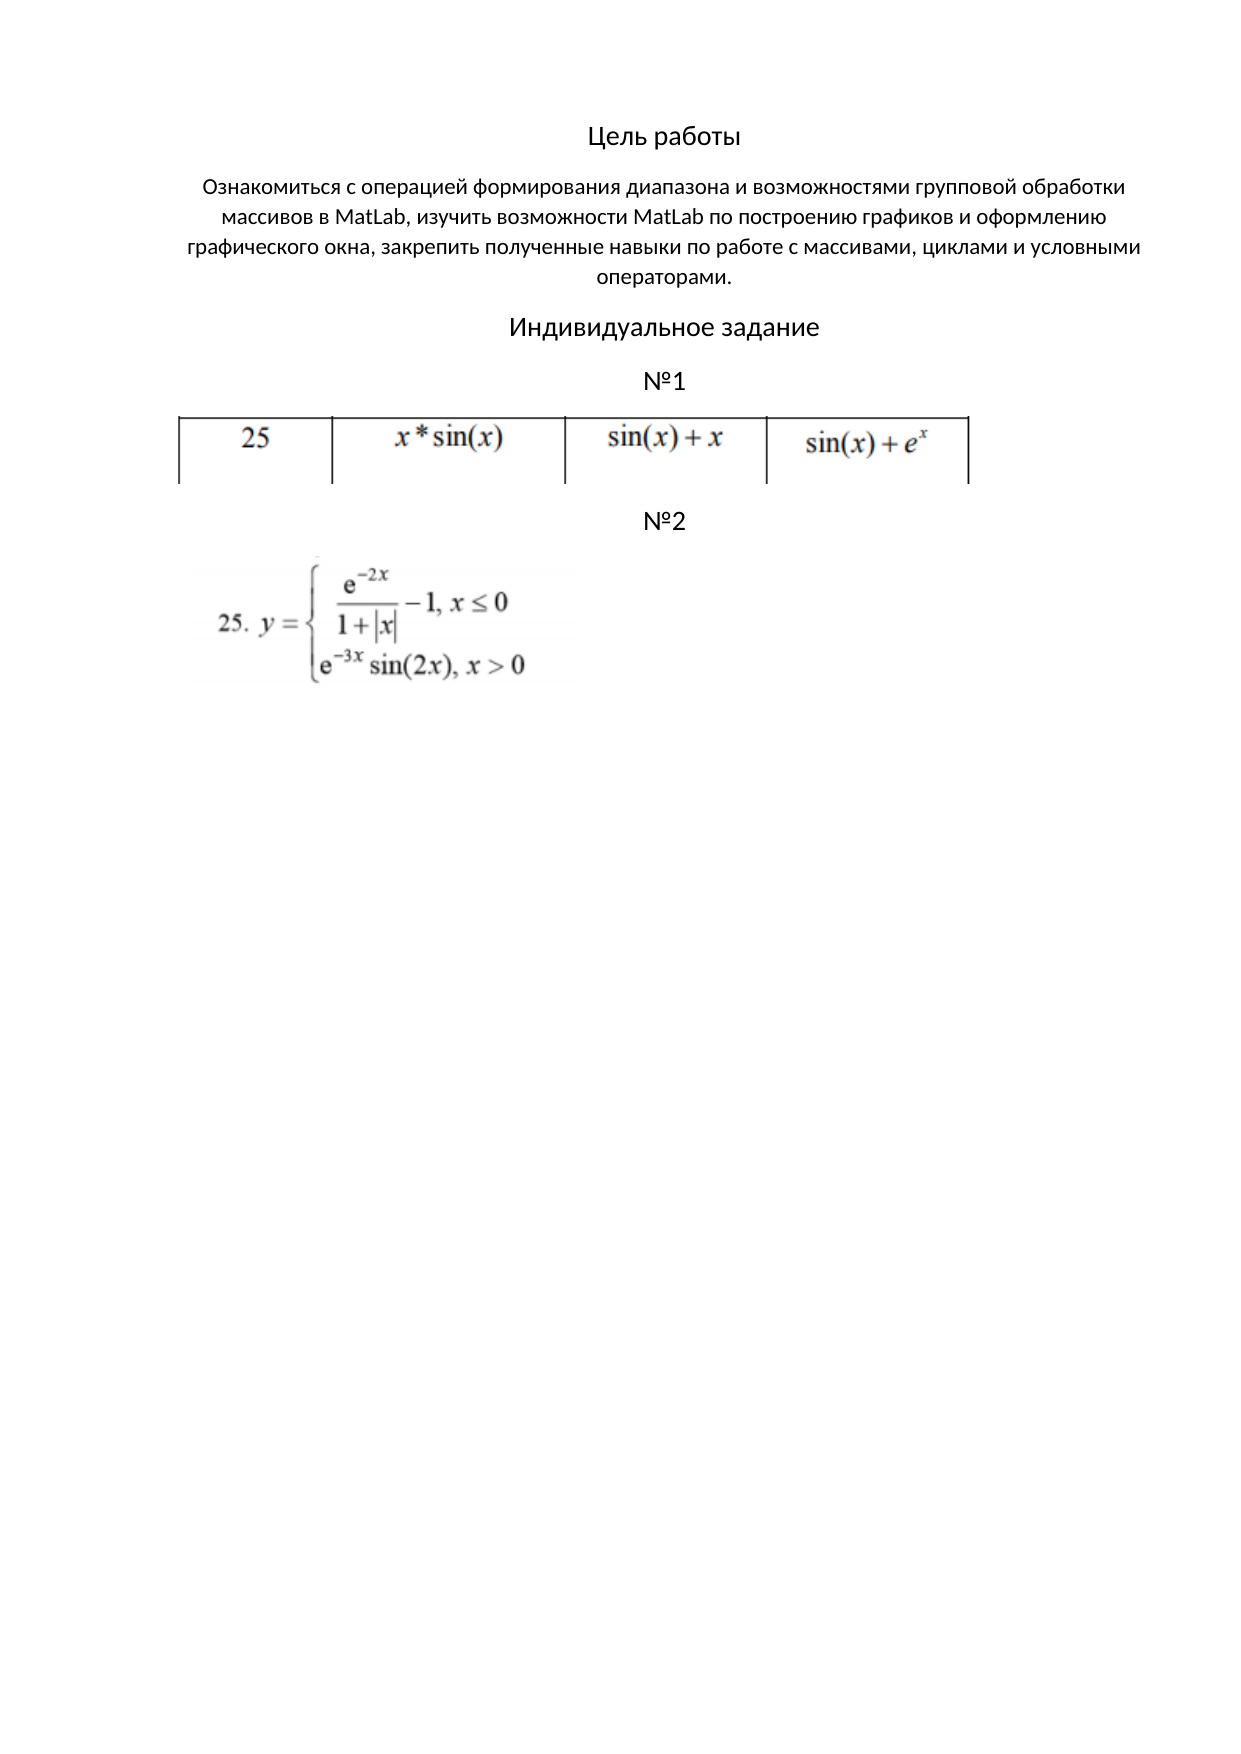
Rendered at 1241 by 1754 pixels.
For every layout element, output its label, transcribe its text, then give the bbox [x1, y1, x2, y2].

text Индивидуальное задание [177, 309, 1152, 344]
text №2 [177, 503, 1152, 537]
text №1 [177, 363, 1152, 397]
text Цель работы [177, 118, 1152, 152]
picture [177, 416, 982, 484]
text Ознакомиться с операцией формирования диапазона и возможностями групповой обработки массивов в MatLab, изучить возможности MatLab по построению графиков и оформлению графического окна, закрепить полученные навыки по работе с массивами, циклами и условными операторами. [177, 172, 1152, 291]
picture [177, 556, 579, 688]
